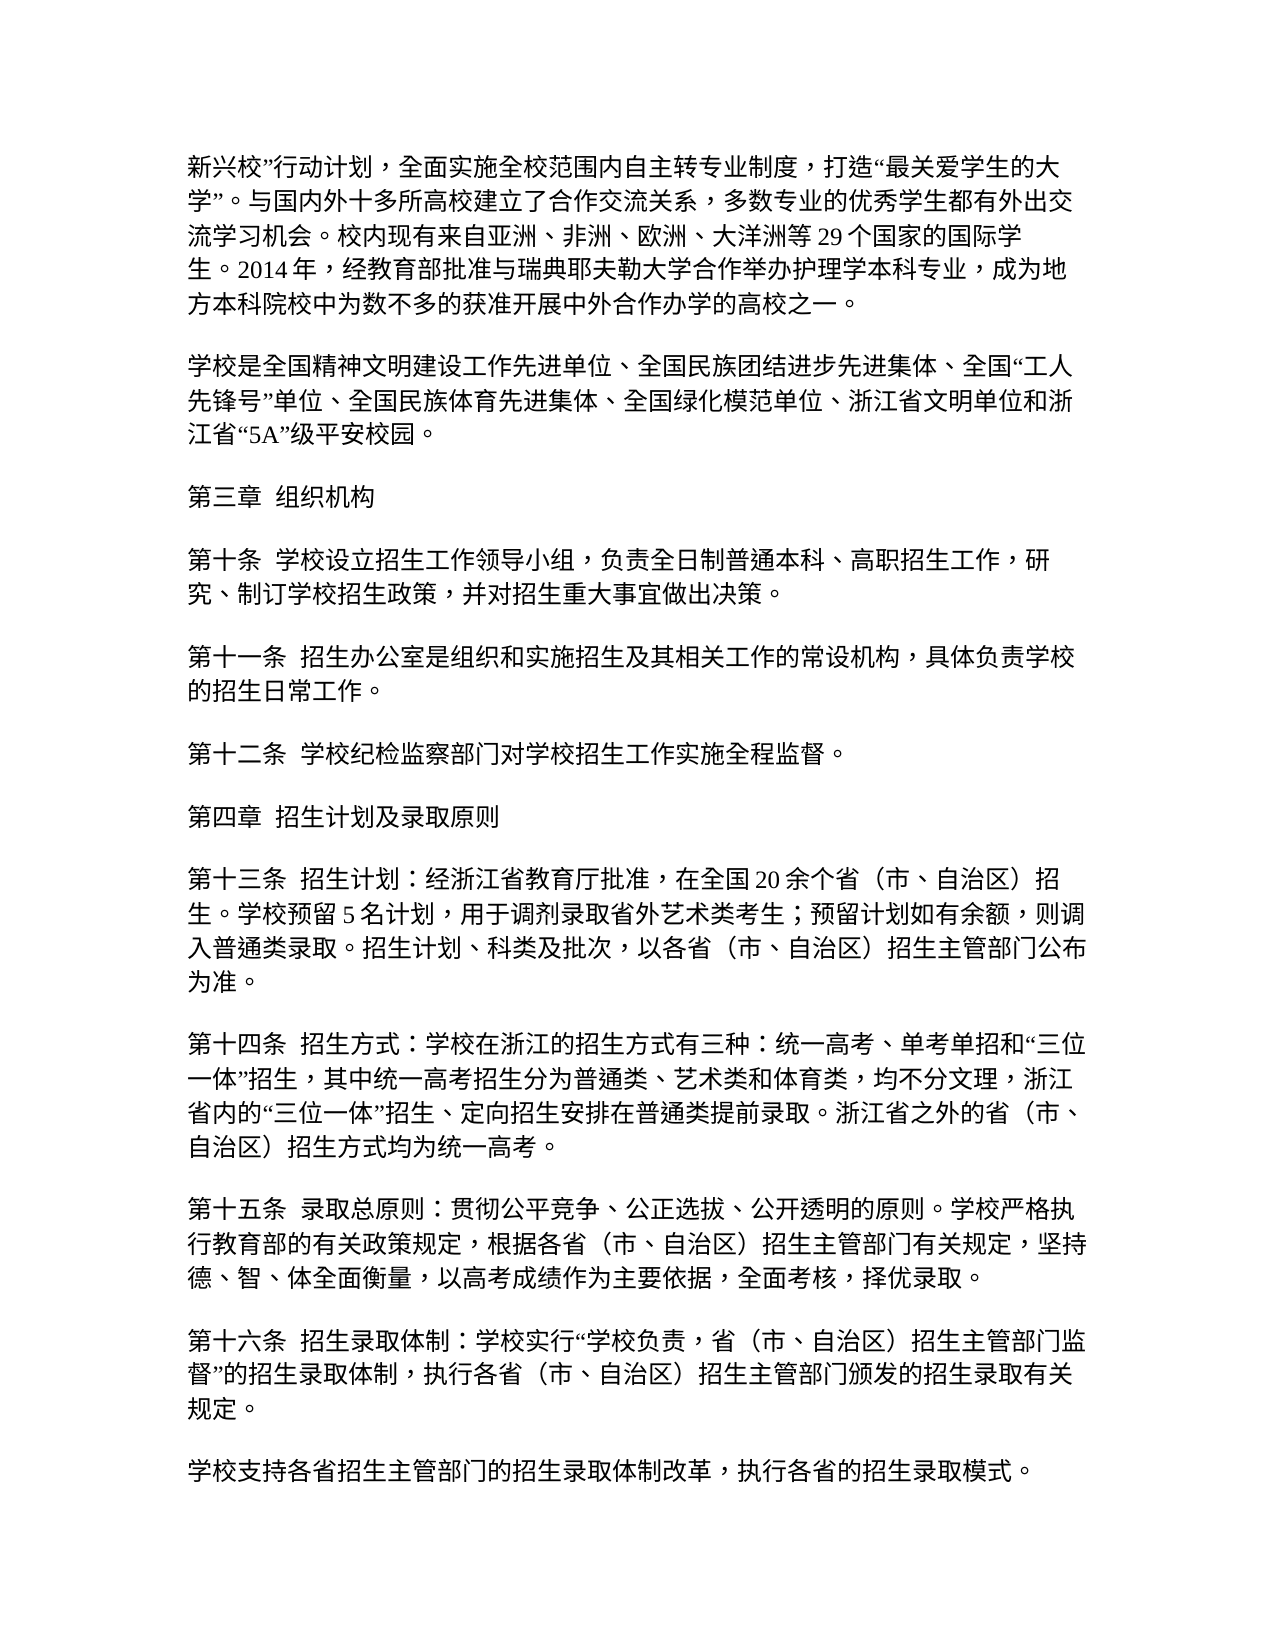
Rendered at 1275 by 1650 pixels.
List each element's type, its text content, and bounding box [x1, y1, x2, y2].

text 第十六条 招生录取体制：学校实行“学校负责，省（市、自治区）招生主管部门监督”的招生录取体制，执行各省（市、自治区）招生主管部门颁发的招生录取有关规定。 [187, 1323, 1087, 1425]
text 第十五条 录取总原则：贯彻公平竞争、公正选拔、公开透明的原则。学校严格执行教育部的有关政策规定，根据各省（市、自治区）招生主管部门有关规定，坚持德、智、体全面衡量，以高考成绩作为主要依据，全面考核，择优录取。 [187, 1192, 1087, 1294]
text 第十一条 招生办公室是组织和实施招生及其相关工作的常设机构，具体负责学校的招生日常工作。 [187, 640, 1087, 708]
text 第十三条 招生计划：经浙江省教育厅批准，在全国20余个省（市、自治区）招生。学校预留5名计划，用于调剂录取省外艺术类考生；预留计划如有余额，则调入普通类录取。招生计划、科类及批次，以各省（市、自治区）招生主管部门公布为准。 [187, 862, 1087, 998]
text 第四章 招生计划及录取原则 [187, 799, 1087, 833]
text 第十条 学校设立招生工作领导小组，负责全日制普通本科、高职招生工作，研究、制订学校招生政策，并对招生重大事宜做出决策。 [187, 543, 1087, 611]
text 学校是全国精神文明建设工作先进单位、全国民族团结进步先进集体、全国“工人先锋号”单位、全国民族体育先进集体、全国绿化模范单位、浙江省文明单位和浙江省“5A”级平安校园。 [187, 349, 1087, 451]
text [187, 150, 1087, 320]
text 第十四条 招生方式：学校在浙江的招生方式有三种：统一高考、单考单招和“三位一体”招生，其中统一高考招生分为普通类、艺术类和体育类，均不分文理，浙江省内的“三位一体”招生、定向招生安排在普通类提前录取。浙江省之外的省（市、自治区）招生方式均为统一高考。 [187, 1027, 1087, 1163]
text 学校支持各省招生主管部门的招生录取体制改革，执行各省的招生录取模式。 [187, 1454, 1087, 1488]
text 第三章 组织机构 [187, 480, 1087, 514]
text 第十二条 学校纪检监察部门对学校招生工作实施全程监督。 [187, 737, 1087, 771]
